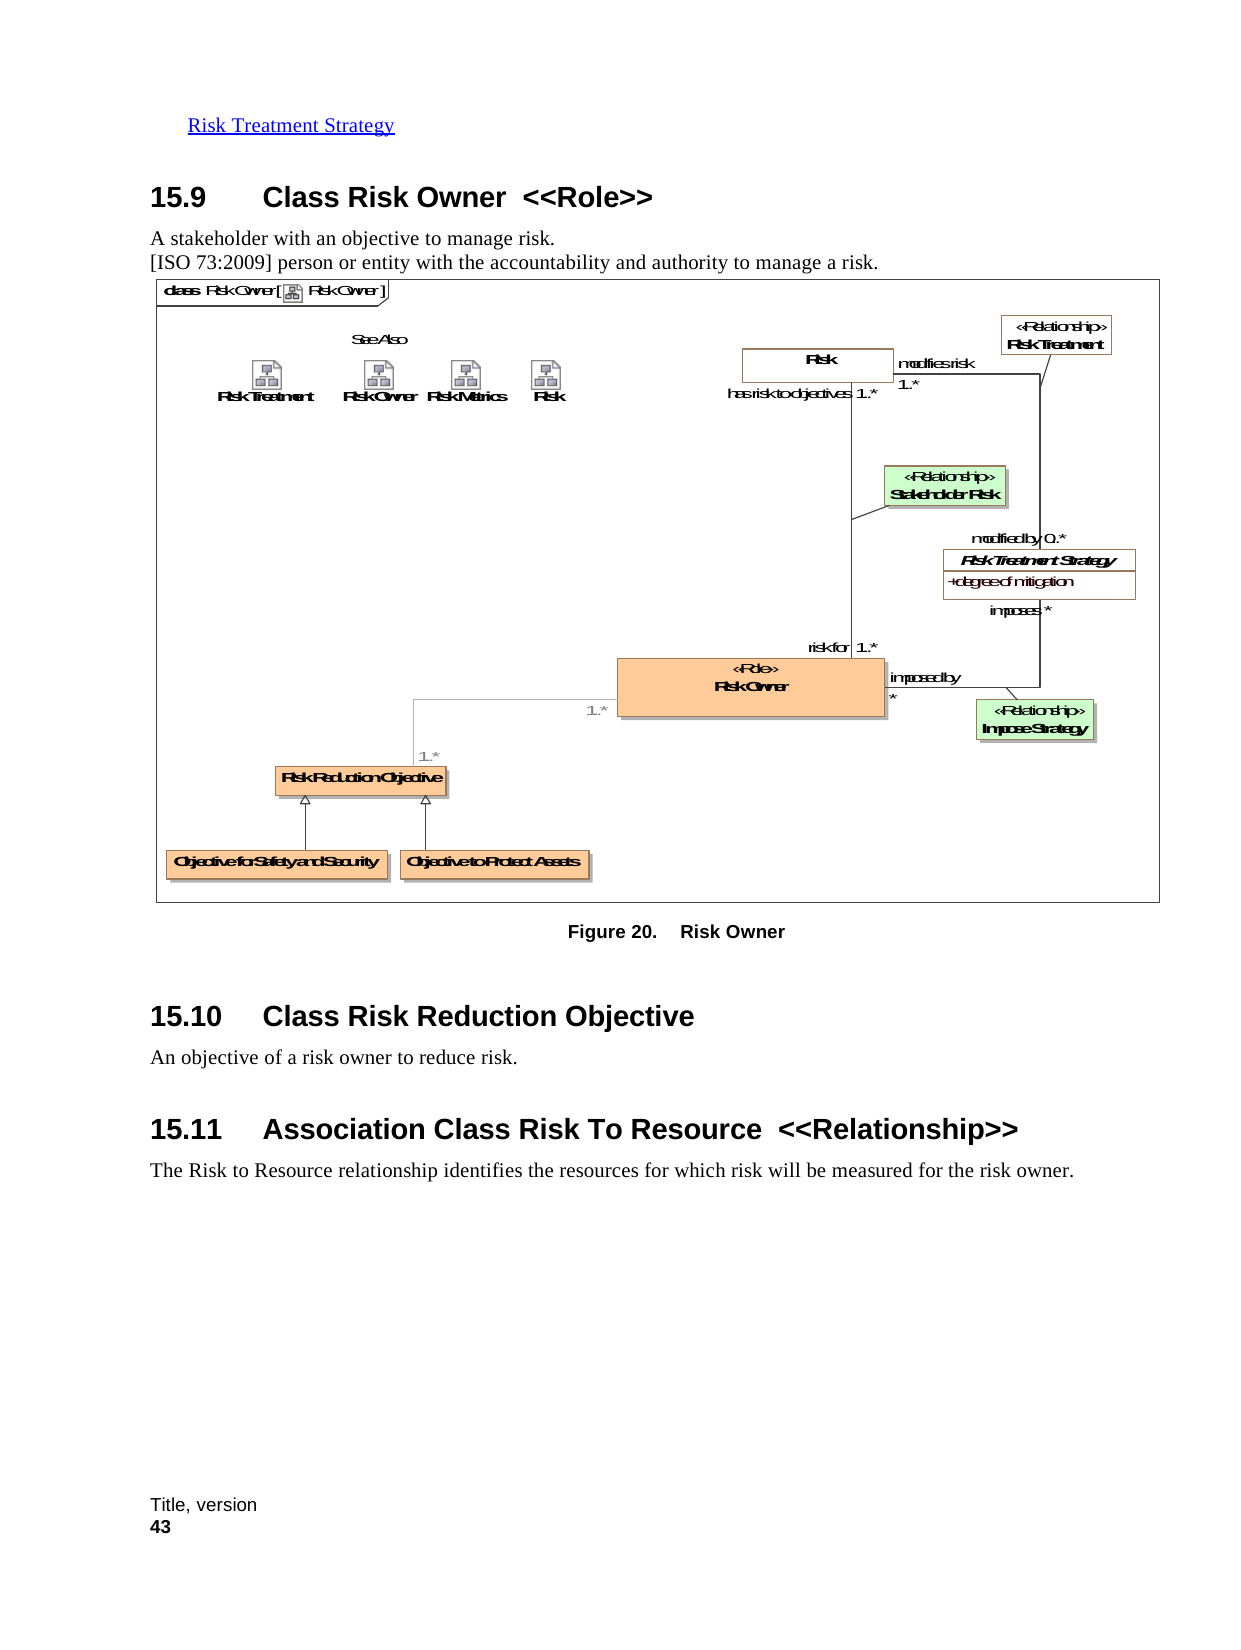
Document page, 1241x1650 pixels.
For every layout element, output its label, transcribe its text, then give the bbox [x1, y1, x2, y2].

text Risk Treatment Strategy [187, 112, 1165, 137]
text A stakeholder with an objective to manage risk. [ISO 73:2009] person or entity with the accountability and authority to manage a risk. [150, 226, 1165, 273]
text An objective of a risk owner to reduce risk. [150, 1044, 1165, 1068]
list Risk Owner [187, 921, 1165, 943]
subtitle Class Risk Owner <<Role>> [150, 180, 1165, 214]
subtitle Class Risk Reduction Objective [150, 999, 1165, 1032]
subtitle Association Class Risk To Resource <<Relationship>> [150, 1112, 1165, 1146]
text The Risk to Resource relationship identifies the resources for which risk will be measured for the risk owner. [150, 1158, 1165, 1182]
